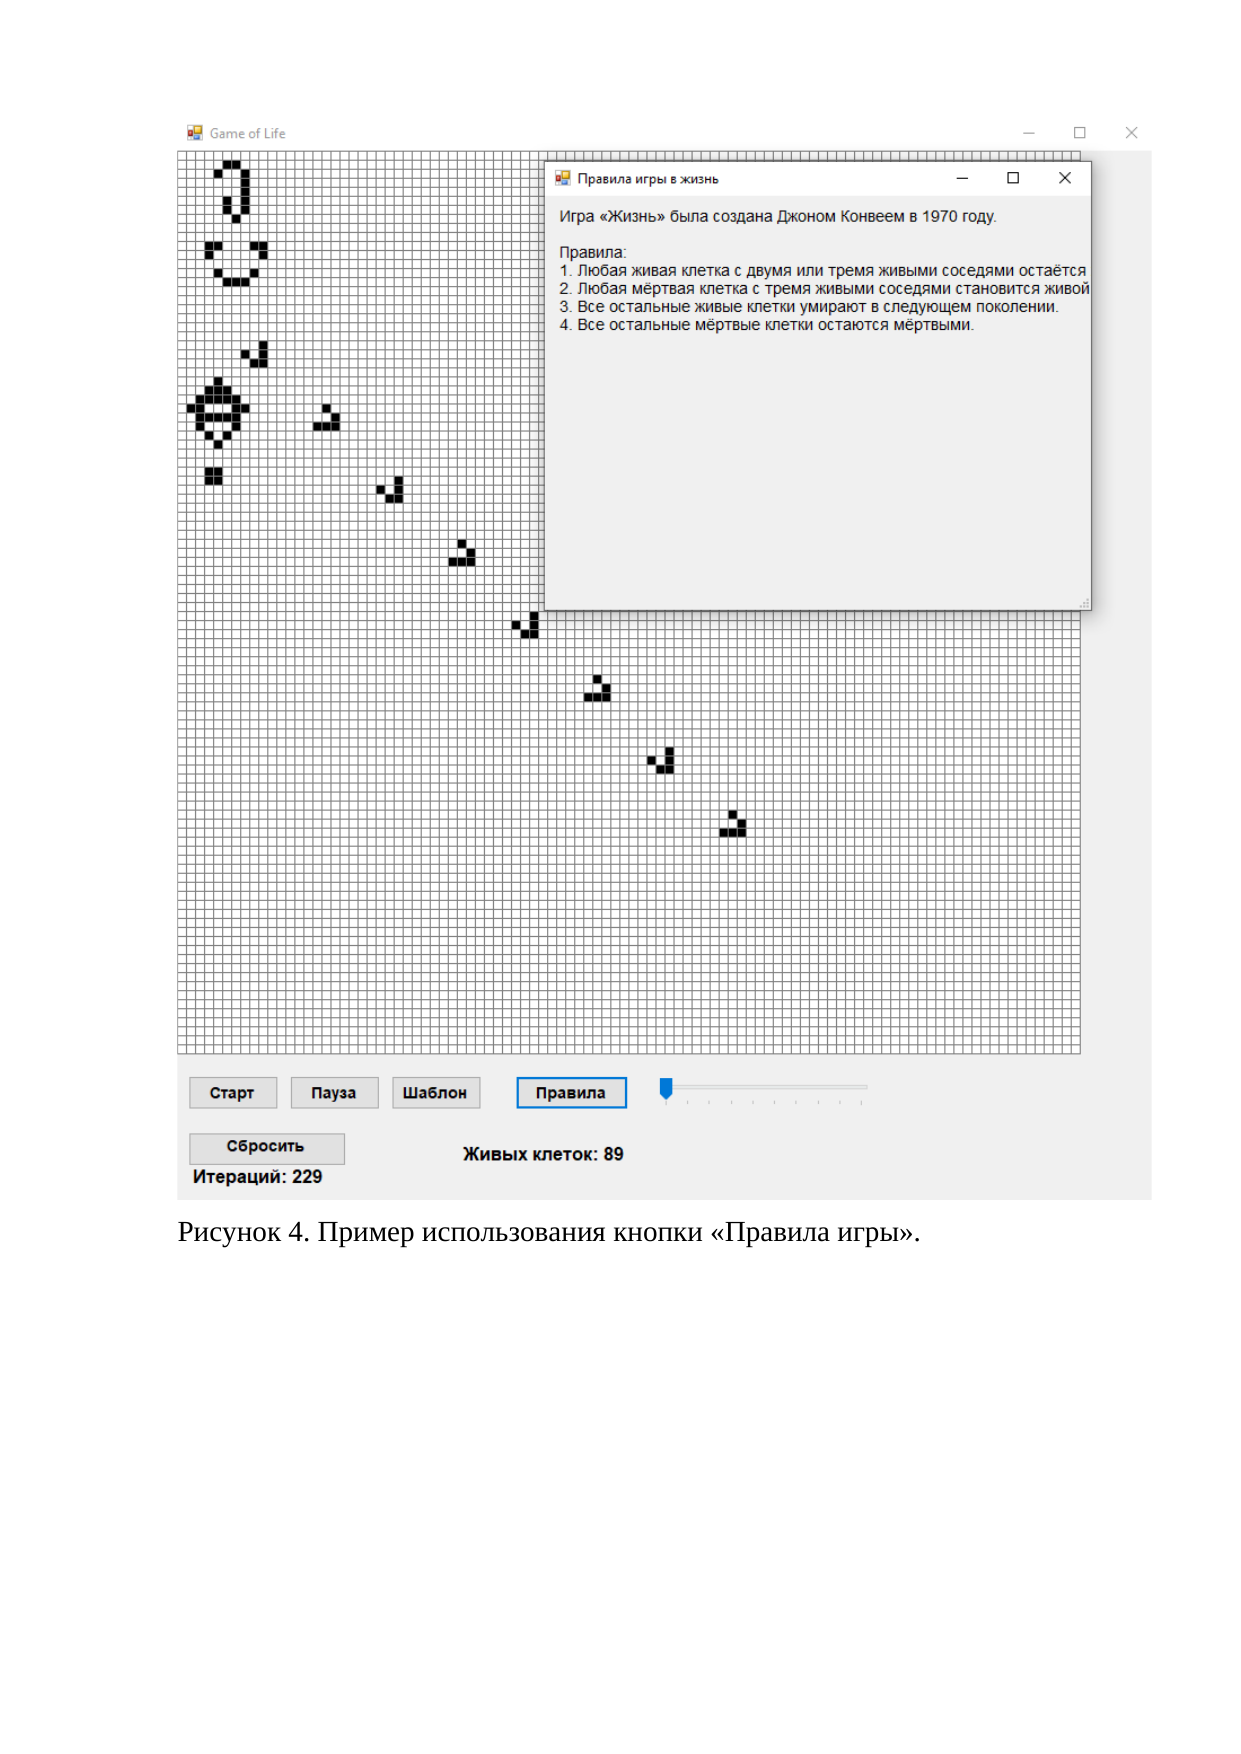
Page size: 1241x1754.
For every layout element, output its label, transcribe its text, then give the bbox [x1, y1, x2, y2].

text Рисунок 4. Пример использования кнопки «Правила игры». [177, 1214, 1152, 1247]
picture [177, 118, 1152, 1200]
